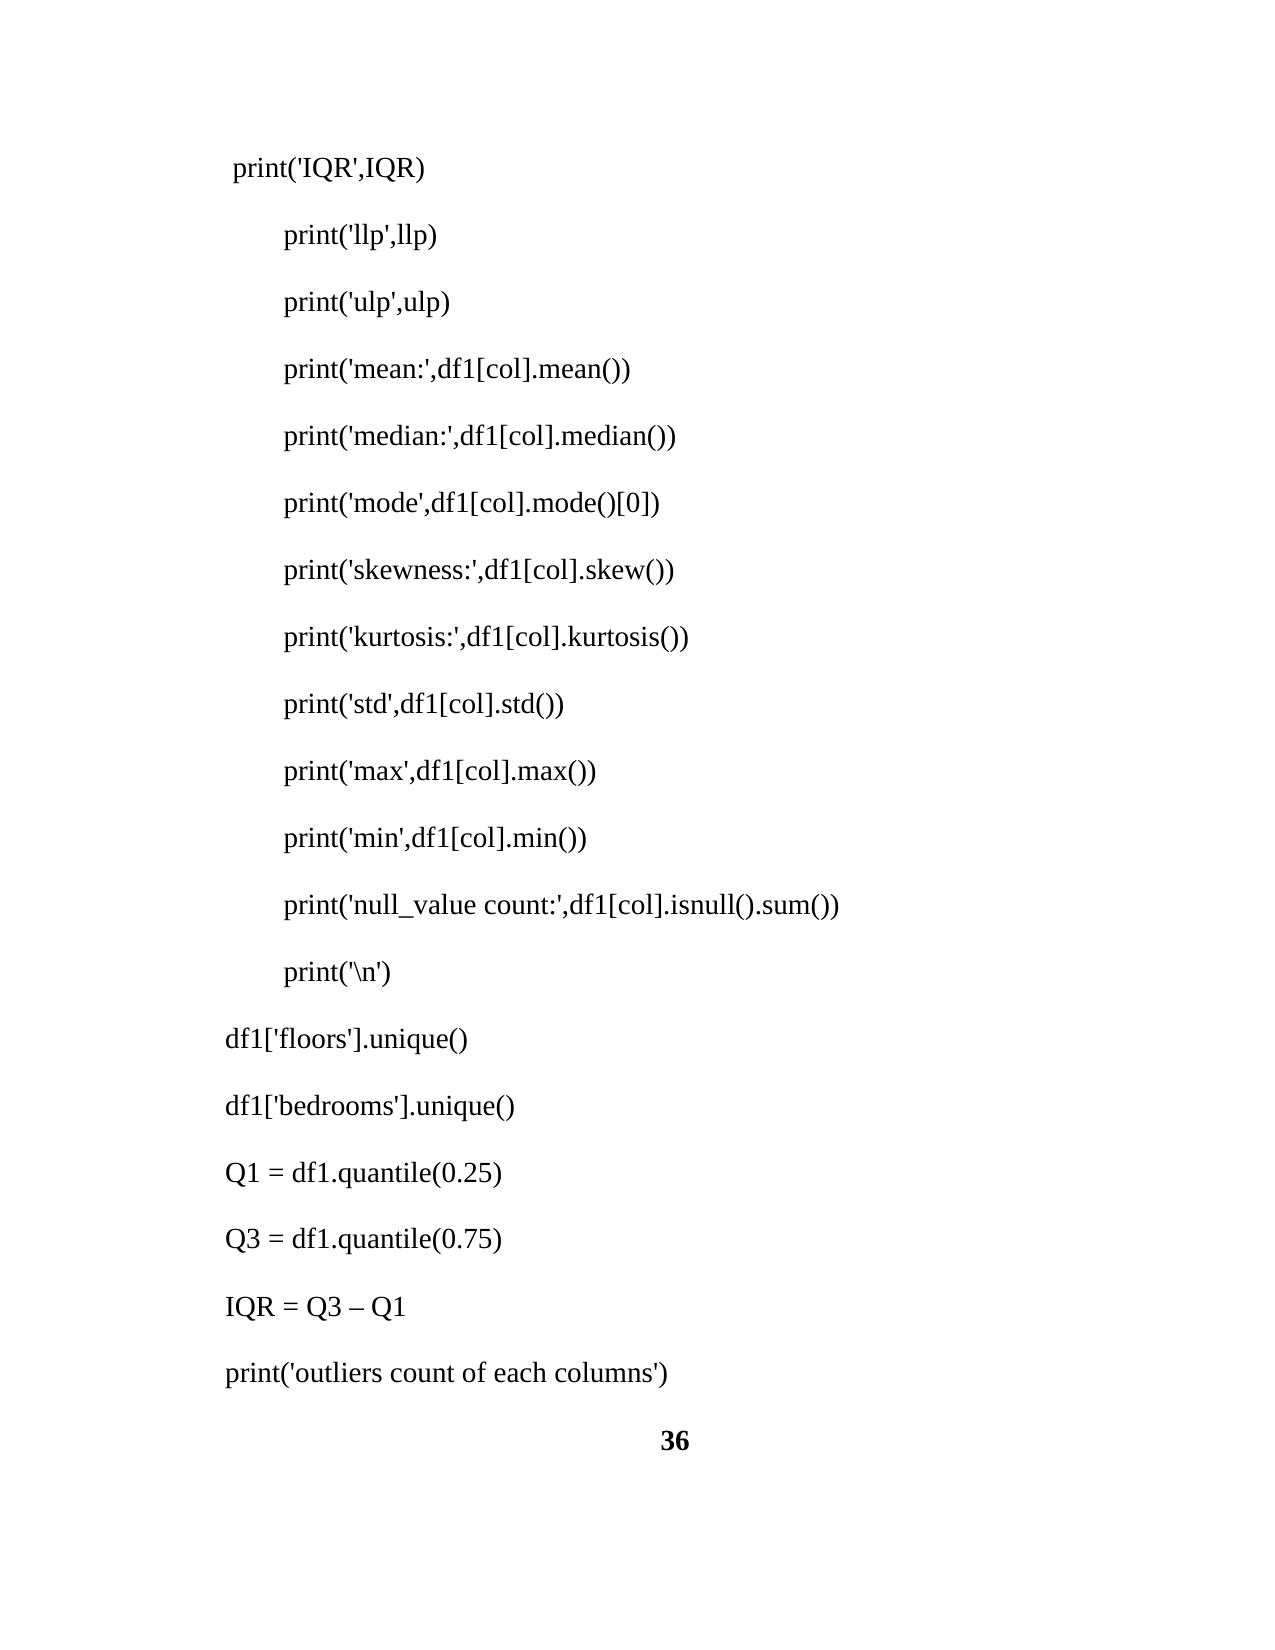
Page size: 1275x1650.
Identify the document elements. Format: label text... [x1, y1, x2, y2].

text print('\n') [225, 954, 1125, 987]
text print('null_value count:',df1[col].isnull().sum()) [225, 887, 1125, 920]
text df1['bedrooms'].unique() [225, 1088, 1125, 1121]
text print('ulp',ulp) [225, 284, 1125, 317]
text Q3 = df1.quantile(0.75) [225, 1222, 1125, 1255]
text print('skewness:',df1[col].skew()) [225, 552, 1125, 585]
text 36 [225, 1423, 1125, 1456]
text print('IQR',IQR) [225, 150, 1125, 183]
text IQR = Q3 – Q1 [225, 1289, 1125, 1322]
text print('kurtosis:',df1[col].kurtosis()) [225, 619, 1125, 652]
text print('mean:',df1[col].mean()) [225, 351, 1125, 384]
text print('std',df1[col].std()) [225, 686, 1125, 719]
text print('outliers count of each columns') [225, 1356, 1125, 1389]
text print('max',df1[col].max()) [225, 753, 1125, 786]
text df1['floors'].unique() [225, 1021, 1125, 1054]
text print('median:',df1[col].median()) [225, 418, 1125, 451]
text Q1 = df1.quantile(0.25) [225, 1155, 1125, 1188]
text print('mode',df1[col].mode()[0]) [225, 485, 1125, 518]
text print('min',df1[col].min()) [225, 820, 1125, 853]
text print('llp',llp) [225, 217, 1125, 251]
